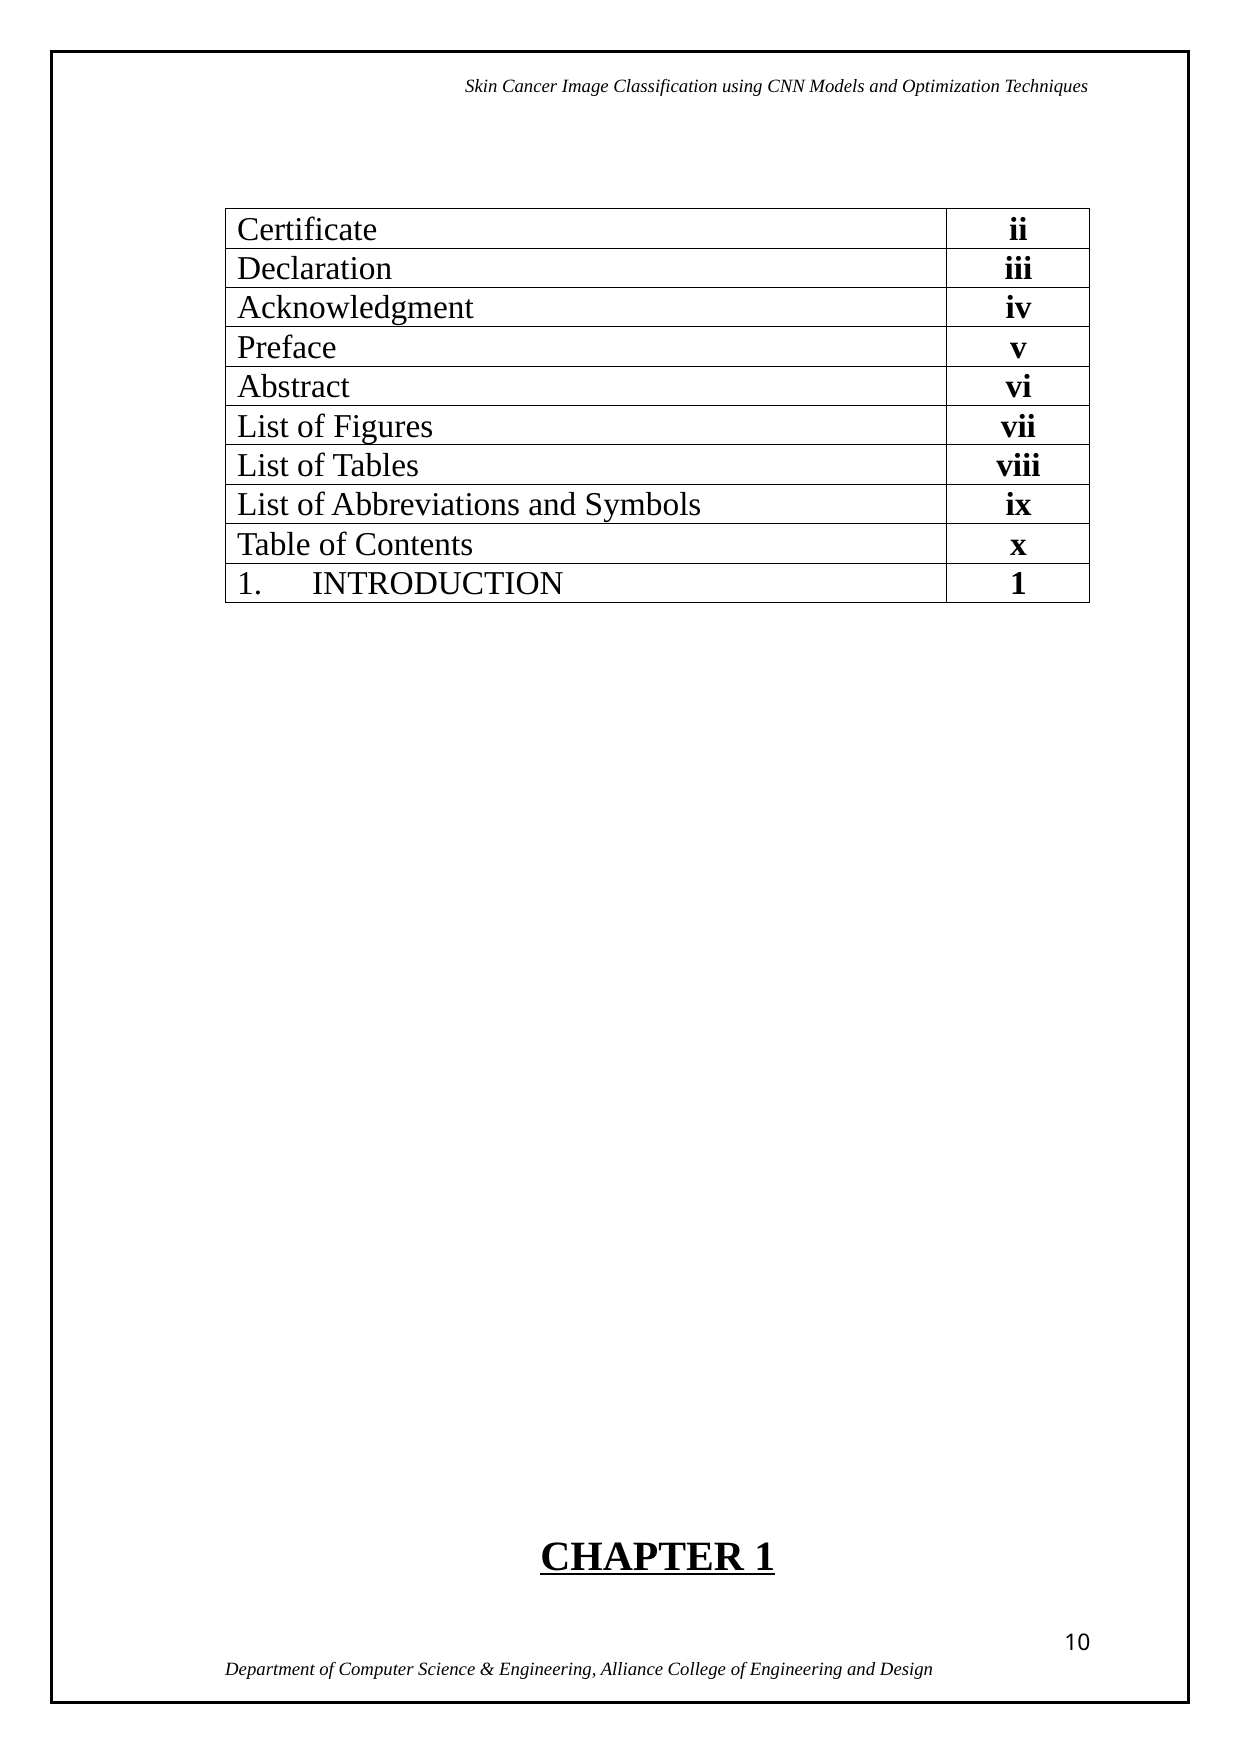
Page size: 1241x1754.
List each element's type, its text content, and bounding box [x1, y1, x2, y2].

table_cell iii [947, 249, 1089, 287]
table_cell vii [947, 406, 1089, 444]
text CHAPTER 1 [225, 1531, 1090, 1579]
table_cell 1. INTRODUCTION [226, 564, 946, 602]
table_cell iv [947, 288, 1089, 326]
table_cell List of Abbreviations and Symbols [226, 485, 946, 523]
table_cell Preface [226, 327, 946, 366]
table_cell ix [947, 485, 1089, 523]
table_cell Abstract [226, 367, 946, 405]
table_cell 1 [947, 564, 1089, 602]
table_cell Table of Contents [226, 524, 946, 562]
table_cell Declaration [226, 249, 946, 287]
table_header Certificate [226, 209, 946, 247]
table_cell vi [947, 367, 1089, 405]
table_cell viii [947, 445, 1089, 484]
table_cell List of Figures [226, 406, 946, 444]
table_cell Acknowledgment [226, 288, 946, 326]
table_header ii [947, 209, 1089, 247]
table_cell x [947, 524, 1089, 562]
table_cell List of Tables [226, 445, 946, 484]
table_cell v [947, 327, 1089, 366]
